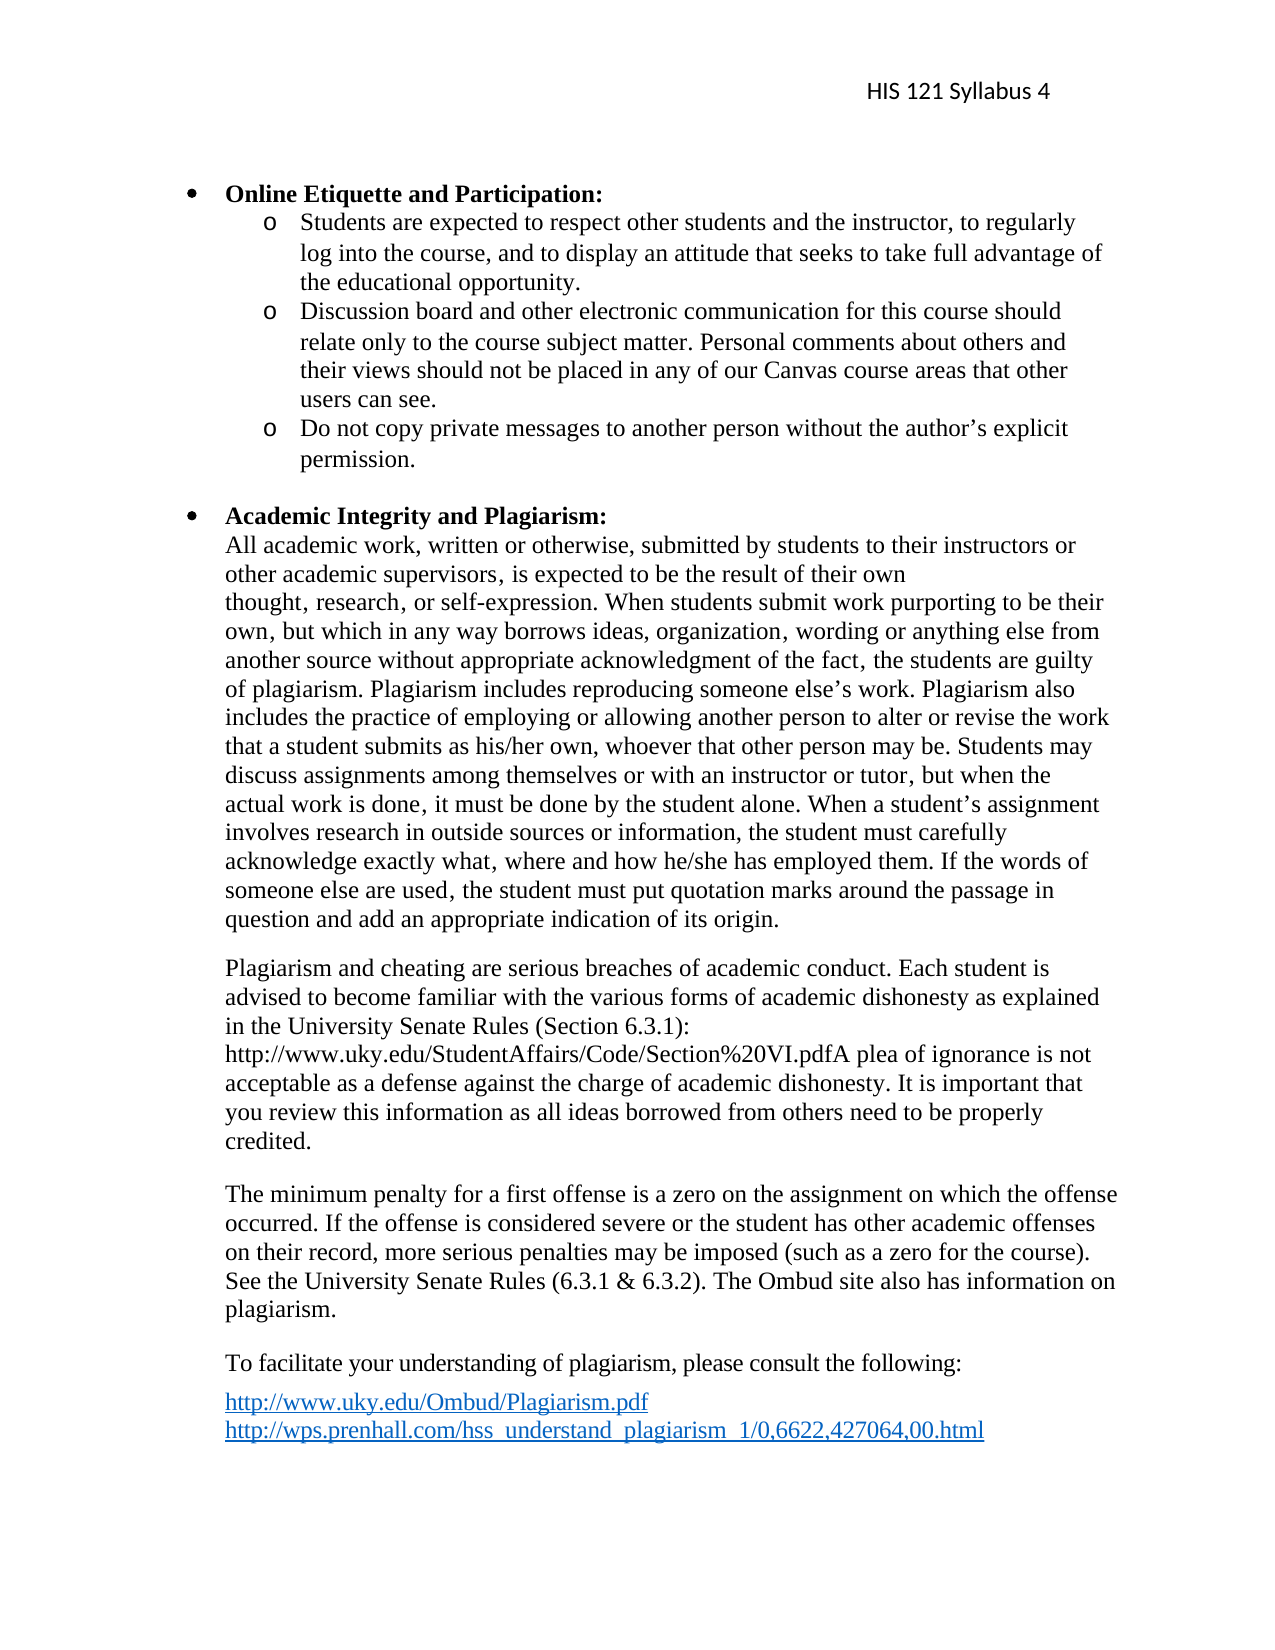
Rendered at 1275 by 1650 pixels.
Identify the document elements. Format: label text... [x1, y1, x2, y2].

list Online Etiquette and Participation: [187, 179, 1110, 207]
text To facilitate your understanding of plagiarism, please consult the following: [150, 1348, 1101, 1377]
list Academic Integrity and Plagiarism: [187, 501, 1110, 530]
list Students are expected to respect other students and the instructor, to regularly log into the course, and to display an attitude that seeks to take full advantage of the educational opportunity. [262, 207, 1110, 296]
text http://wps.prenhall.com/hss_understand_plagiarism_1/0,6622,427064,00.html [225, 1415, 1125, 1444]
text The minimum penalty for a first offense is a zero on the assignment on which the offense occurred. If the offense is considered severe or the student has other academic offenses on their record, more serious penalties may be imposed (such as a zero for the course). See the University Senate Rules (6.3.1 & 6.3.2). The Ombud site also has information on plagiarism. [225, 1179, 1125, 1323]
text http://www.uky.edu/Ombud/Plagiarism.pdf [150, 1387, 1101, 1415]
list All academic work, written or otherwise, submitted by students to their instructors or other academic supervisors‚ is expected to be the result of their own thought‚ research‚ or self-expression. When students submit work purporting to be their own‚ but which in any way borrows ideas, organization‚ wording or anything else from another source without appropriate acknowledgment of the fact‚ the students are guilty of plagiarism. Plagiarism includes reproducing someone else’s work. Plagiarism also includes the practice of employing or allowing another person to alter or revise the work that a student submits as his/her own, whoever that other person may be. Students may discuss assignments among themselves or with an instructor or tutor‚ but when the actual work is done‚ it must be done by the student alone. When a student’s assignment involves research in outside sources or information, the student must carefully acknowledge exactly what‚ where and how he/she has employed them. If the words of someone else are used‚ the student must put quotation marks around the passage in question and add an appropriate indication of its origin. [225, 530, 1110, 932]
list Do not copy private messages to another person without the author’s explicit permission. [262, 413, 1110, 472]
text Plagiarism and cheating are serious breaches of academic conduct. Each student is advised to become familiar with the various forms of academic dishonesty as explained in the University Senate Rules (Section 6.3.1): http://www.uky.edu/StudentAffairs/Code/Section%20VI.pdf A plea of ignorance is not acceptable as a defense against the charge of academic dishonesty. It is important that you review this information as all ideas borrowed from others need to be properly credited. [225, 953, 1125, 1154]
list Discussion board and other electronic communication for this course should relate only to the course subject matter. Personal comments about others and their views should not be placed in any of our Canvas course areas that other users can see. [262, 296, 1110, 413]
